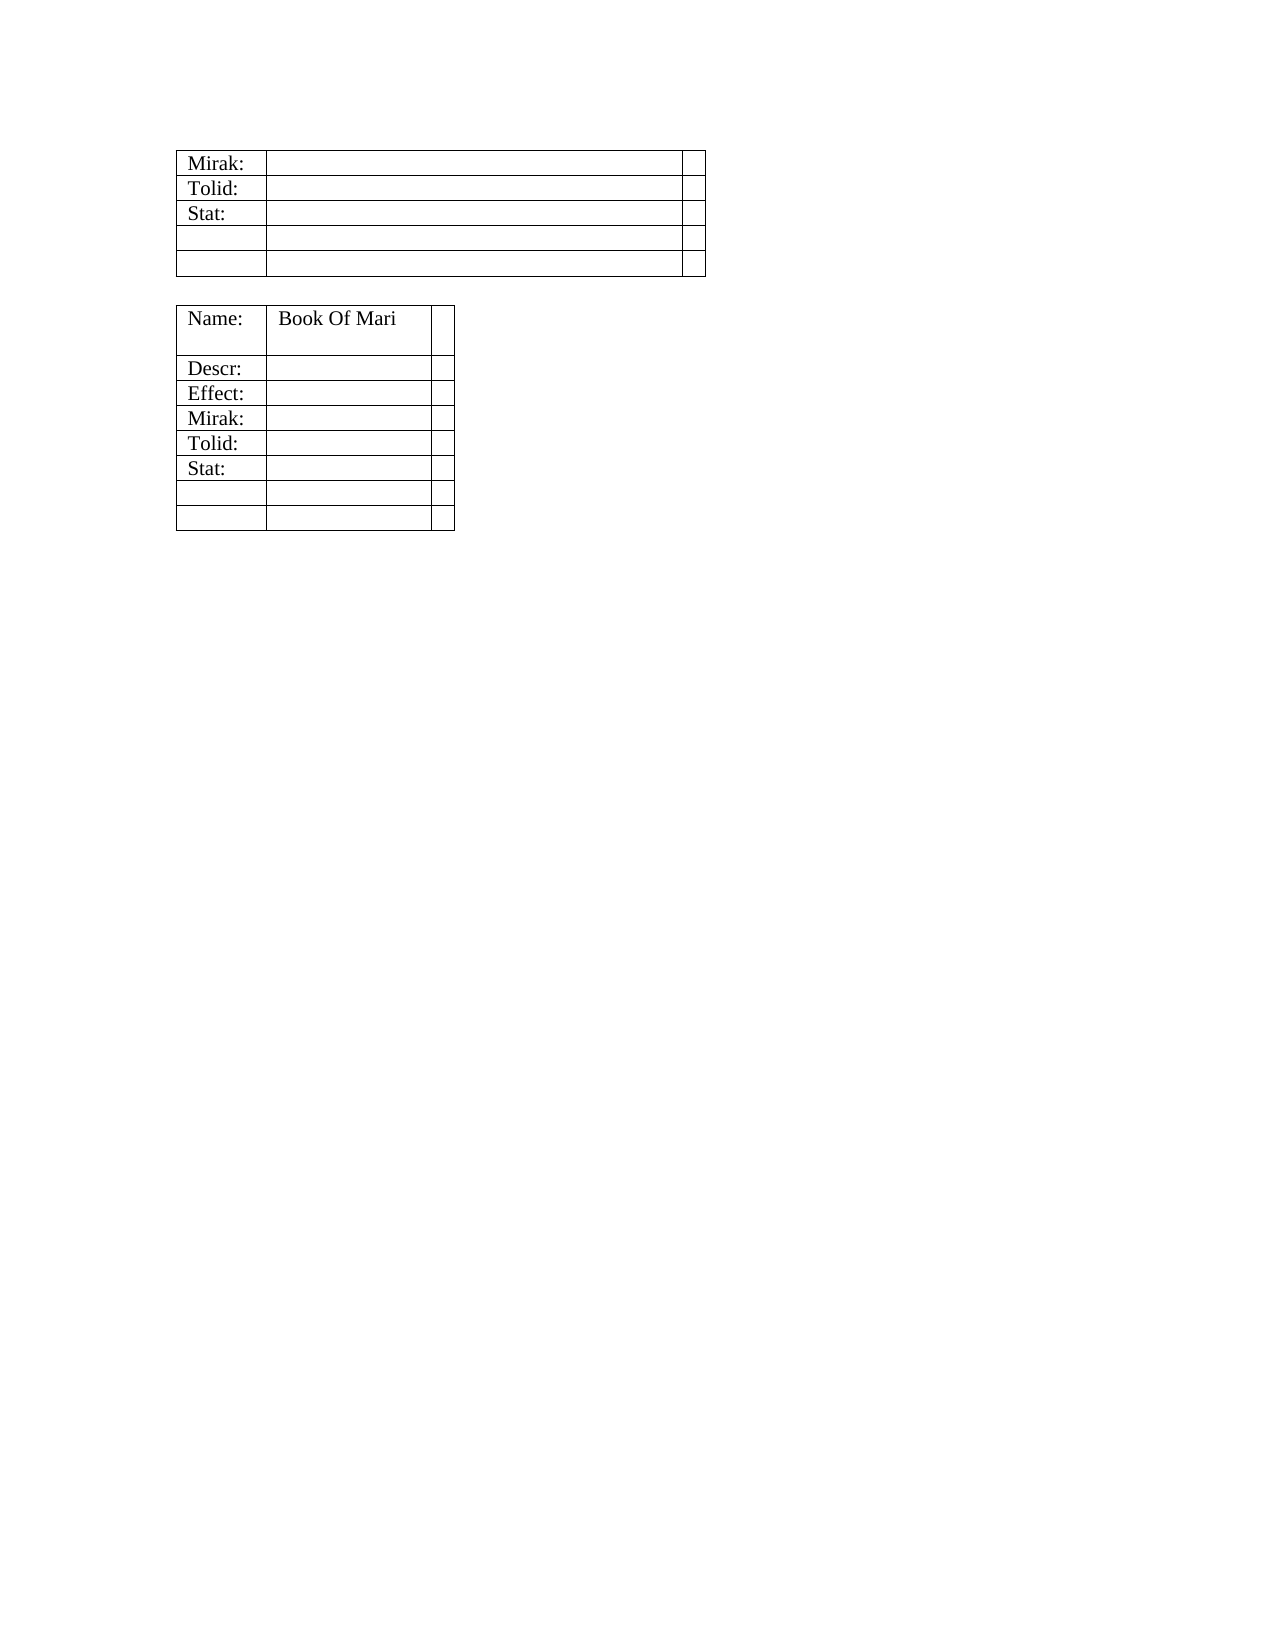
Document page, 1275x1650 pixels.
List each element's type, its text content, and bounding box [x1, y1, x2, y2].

table_cell [267, 506, 431, 530]
table_cell [177, 251, 266, 276]
table_cell Mirak: [177, 151, 266, 175]
table_cell [177, 481, 266, 505]
table_cell [267, 381, 431, 405]
table_cell Stat: [177, 456, 266, 480]
table_cell [267, 356, 431, 379]
table_cell [432, 431, 454, 455]
table_cell [267, 251, 682, 276]
table_cell [683, 151, 705, 175]
table_cell [267, 176, 682, 200]
table_cell [432, 356, 454, 379]
table_cell [267, 481, 431, 505]
table_cell [432, 456, 454, 480]
table_header [432, 306, 454, 354]
table_cell [683, 226, 705, 250]
table_cell [267, 406, 431, 430]
table_cell [177, 506, 266, 530]
table_cell [267, 151, 682, 175]
table_cell [683, 201, 705, 225]
table_cell [267, 226, 682, 250]
table_cell [432, 481, 454, 505]
table_cell [432, 381, 454, 405]
table_cell [683, 251, 705, 276]
table_cell [267, 431, 431, 455]
table_cell [432, 506, 454, 530]
table_header Name: [177, 306, 266, 354]
table_cell Effect: [177, 381, 266, 405]
table_cell [267, 456, 431, 480]
table_cell Stat: [177, 201, 266, 225]
table_cell [683, 176, 705, 200]
table_header Book Of Mari [267, 306, 431, 354]
table_cell Tolid: [177, 176, 266, 200]
table_cell [177, 226, 266, 250]
table_cell [432, 406, 454, 430]
table_cell [267, 201, 682, 225]
table_cell Tolid: [177, 431, 266, 455]
table_cell Mirak: [177, 406, 266, 430]
table_cell Descr: [177, 356, 266, 379]
